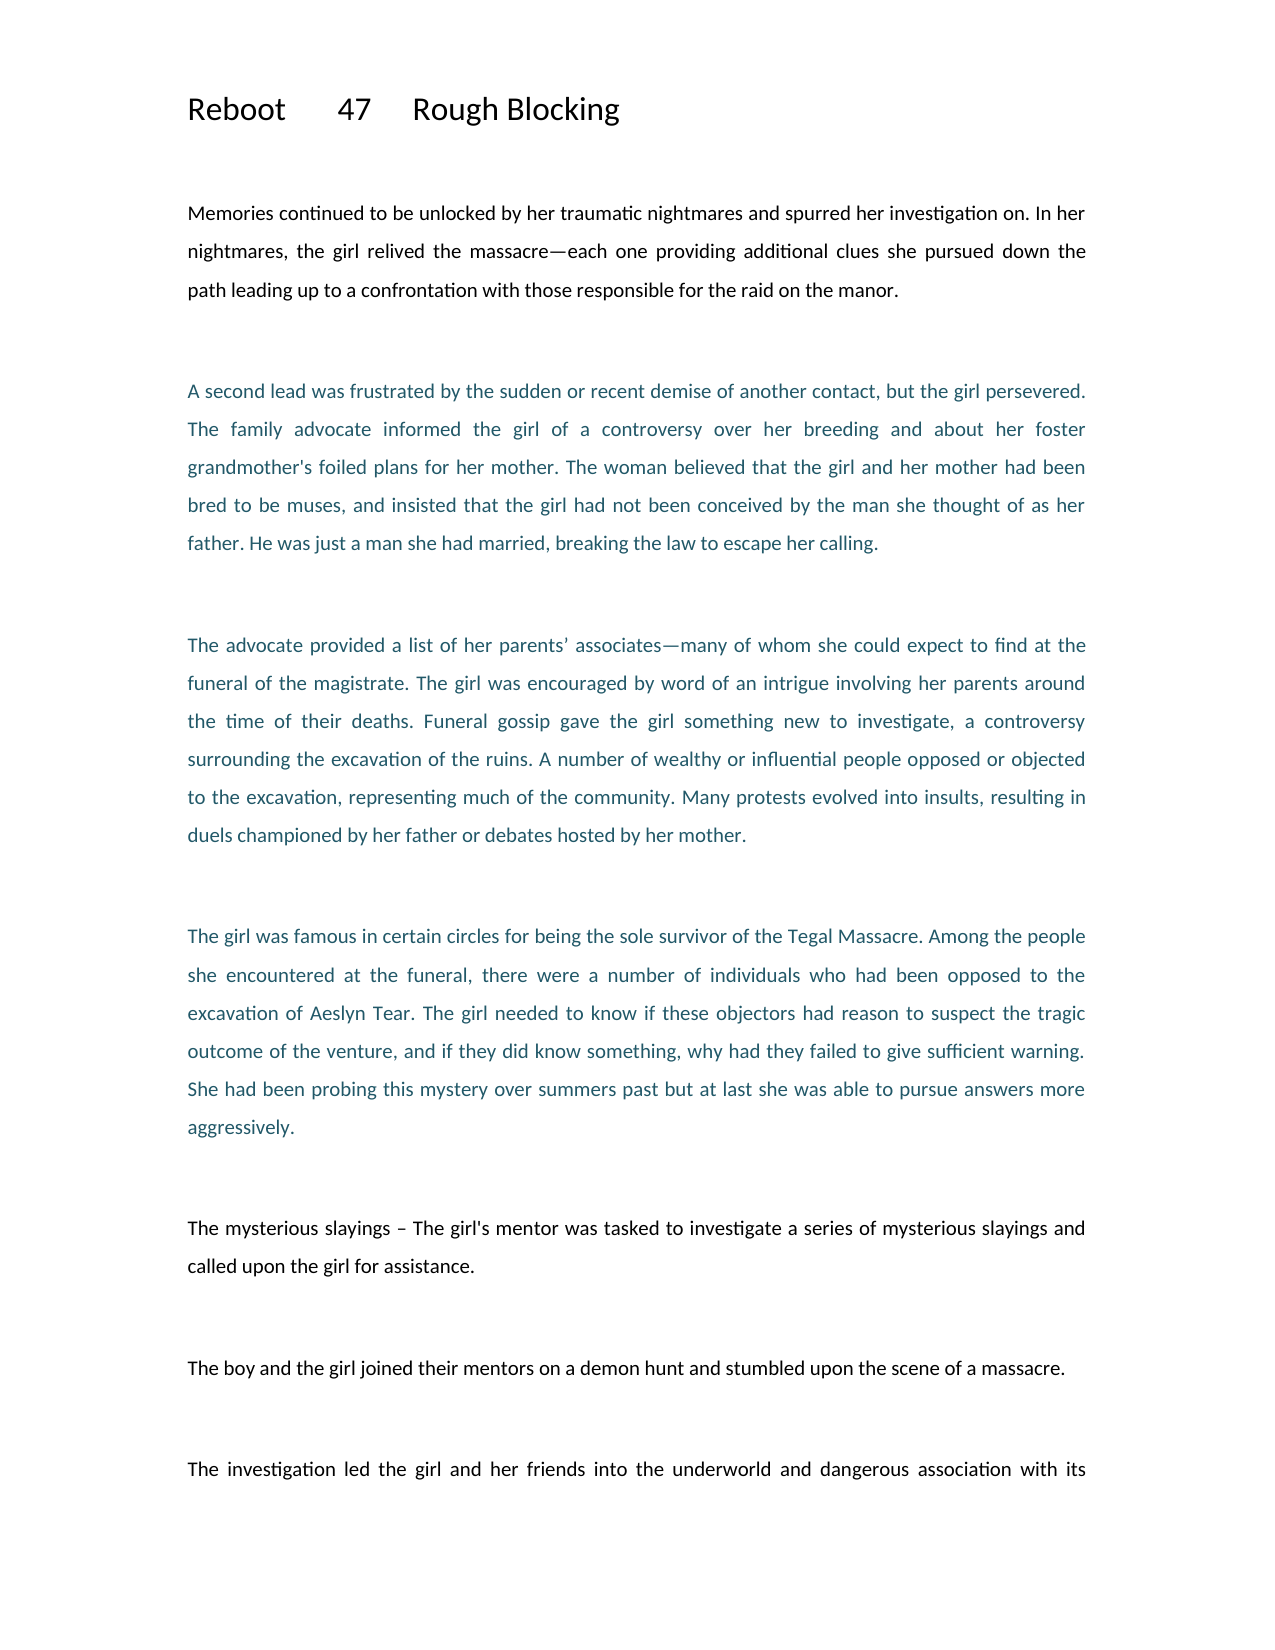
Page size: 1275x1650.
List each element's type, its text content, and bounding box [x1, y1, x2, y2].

text Memories continued to be unlocked by her traumatic nightmares and spurred her investigation on. In her nightmares, the girl relived the massacre—each one providing additional clues she pursued down the path leading up to a confrontation with those responsible for the raid on the manor. [187, 201, 1087, 302]
text The mysterious slayings – The girl's mentor was tasked to investigate a series of mysterious slayings and called upon the girl for assistance. [187, 1216, 1087, 1279]
text The girl was famous in certain circles for being the sole survivor of the Tegal Massacre. Among the people she encountered at the funeral, there were a number of individuals who had been opposed to the excavation of Aeslyn Tear. The girl needed to know if these objectors had reason to suspect the tragic outcome of the venture, and if they did know something, why had they failed to give sufficient warning. She had been probing this mystery over summers past but at last she was able to pursue answers more aggressively. [187, 924, 1087, 1140]
text The advocate provided a list of her parents’ associates—many of whom she could expect to find at the funeral of the magistrate. The girl was encouraged by word of an intrigue involving her parents around the time of their deaths. Funeral gossip gave the girl something new to investigate, a controversy surrounding the excavation of the ruins. A number of wealthy or influential people opposed or objected to the excavation, representing much of the community. Many protests evolved into insults, resulting in duels championed by her father or debates hosted by her mother. [187, 632, 1087, 848]
text A second lead was frustrated by the sudden or recent demise of another contact, but the girl persevered. The family advocate informed the girl of a controversy over her breeding and about her foster grandmother's foiled plans for her mother. The woman believed that the girl and her mother had been bred to be muses, and insisted that the girl had not been conceived by the man she thought of as her father. He was just a man she had married, breaking the law to escape her calling. [187, 378, 1087, 556]
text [187, 1456, 1087, 1482]
text The boy and the girl joined their mentors on a demon hunt and stumbled upon the scene of a massacre. [187, 1355, 1087, 1380]
